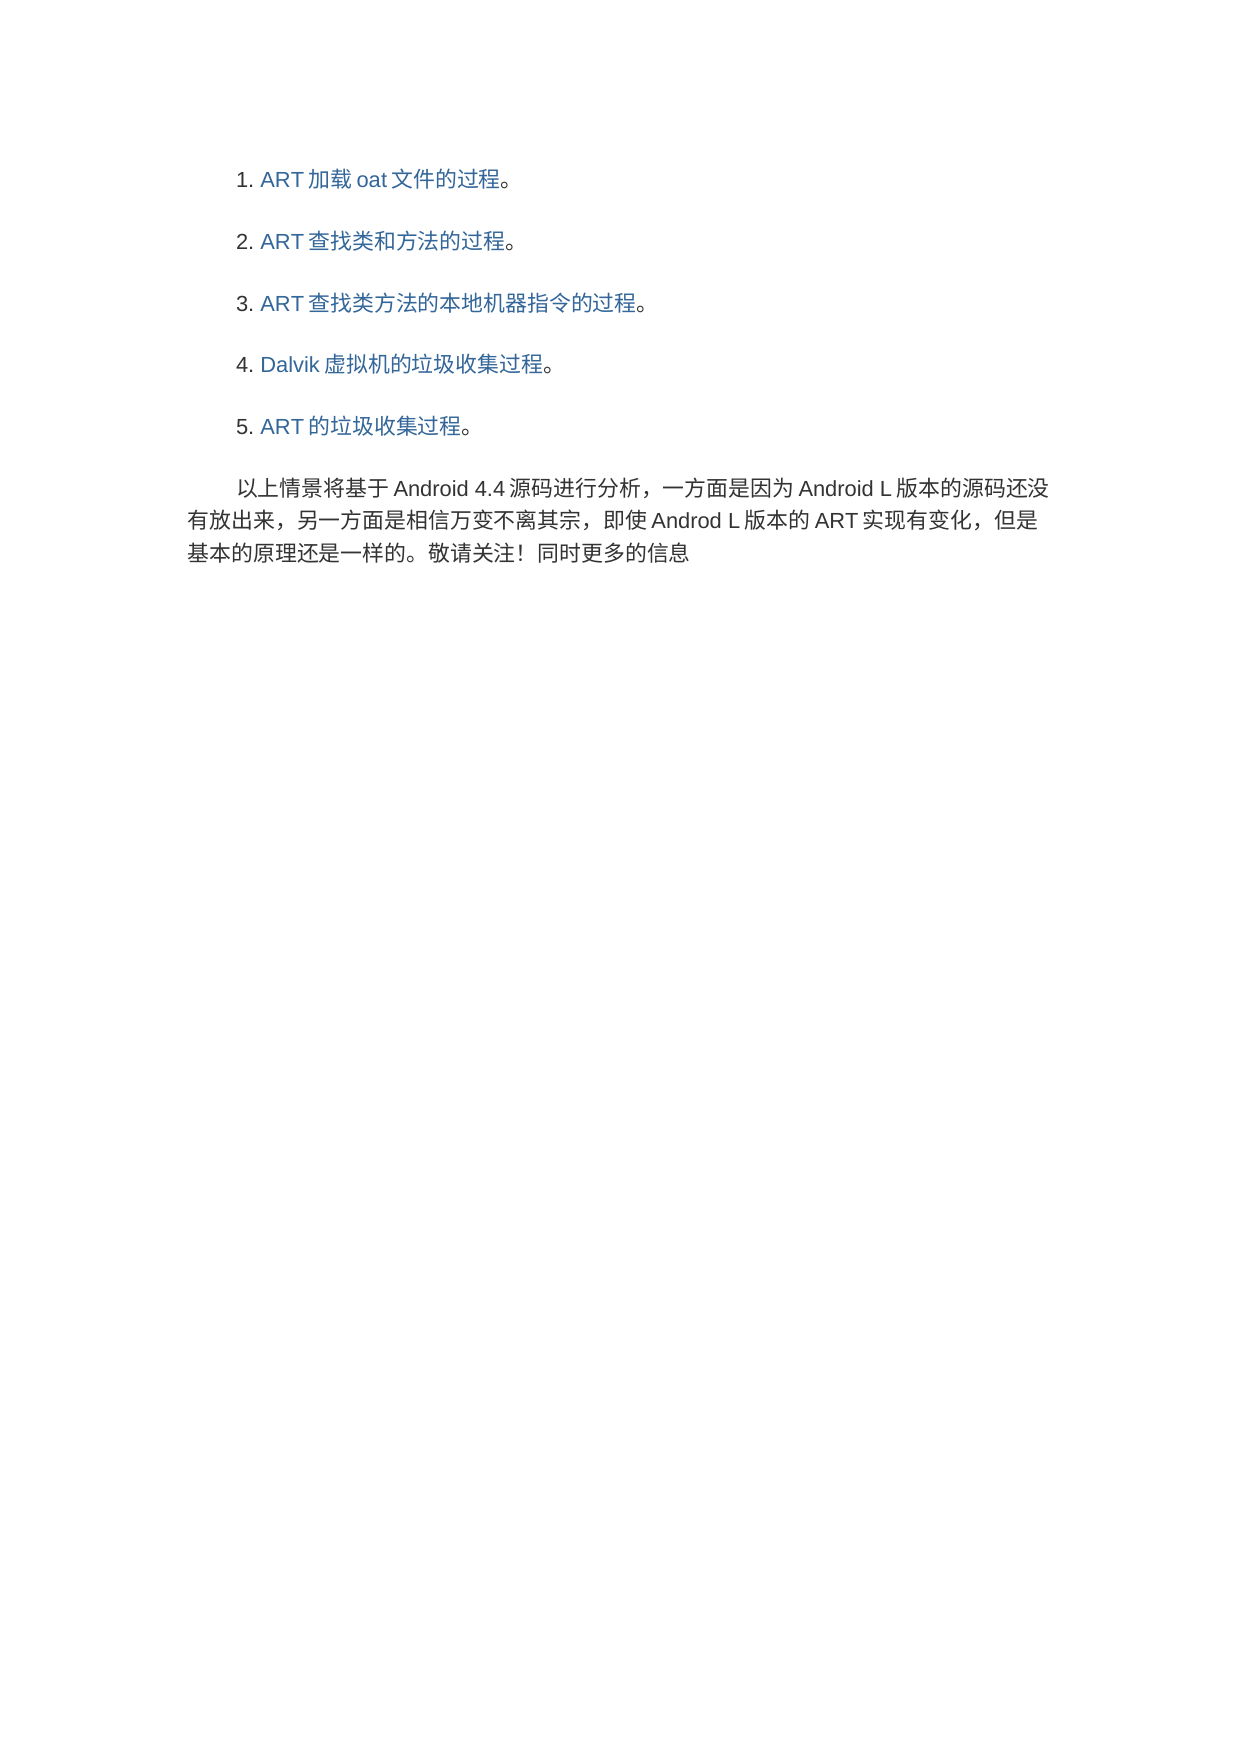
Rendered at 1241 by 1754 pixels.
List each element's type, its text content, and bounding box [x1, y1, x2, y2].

text 3. ART查找类方法的本地机器指令的过程。 [187, 285, 1053, 318]
text 4. Dalvik虚拟机的垃圾收集过程。 [187, 347, 1053, 379]
text 以上情景将基于Android 4.4源码进行分析，一方面是因为Android L版本的源码还没有放出来，另一方面是相信万变不离其宗，即使Androd L版本的ART实现有变化，但是基本的原理还是一样的。敬请关注！同时更多的信息 [187, 470, 1053, 568]
text 5. ART的垃圾收集过程。 [187, 409, 1053, 441]
text 2. ART查找类和方法的过程。 [187, 224, 1053, 256]
text 1. ART加载oat文件的过程。 [187, 162, 1053, 194]
